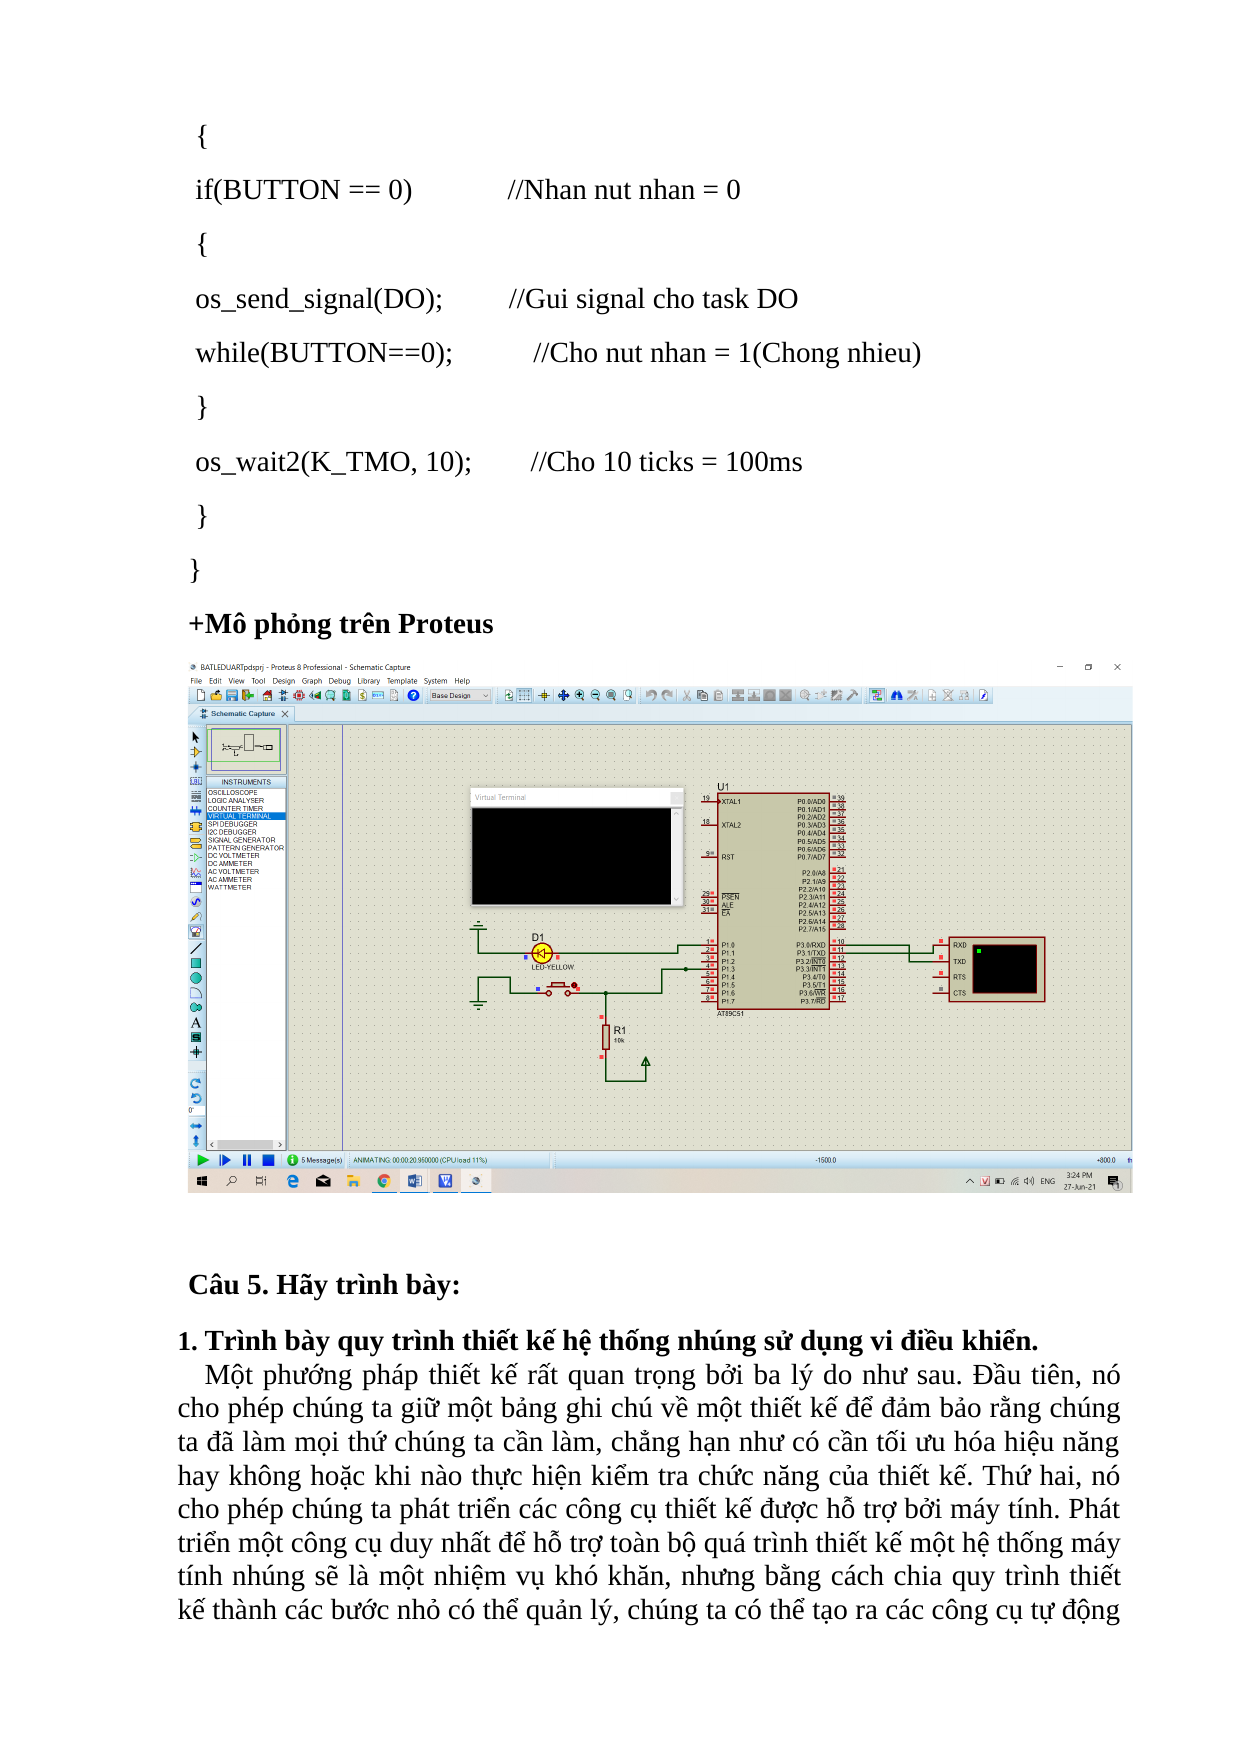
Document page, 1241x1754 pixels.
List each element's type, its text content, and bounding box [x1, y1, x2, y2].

text os_send_signal(DO); //Gui signal cho task DO [188, 281, 1111, 314]
text os_wait2(K_TMO, 10); //Cho 10 ticks = 100ms [188, 444, 1111, 477]
text { [188, 118, 1111, 152]
text } [188, 552, 1111, 586]
text +Mô phỏng trên Proteus [188, 607, 1111, 640]
list Trình bày quy trình thiết kế hệ thống nhúng sử dụng vi điều khiển. [177, 1323, 1122, 1357]
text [177, 1357, 1122, 1625]
picture [187, 660, 1133, 1193]
text } [188, 498, 1111, 532]
text while(BUTTON==0); //Cho nut nhan = 1(Chong nhieu) [188, 335, 1111, 369]
text { [188, 227, 1111, 260]
text } [188, 389, 1111, 423]
text if(BUTTON == 0) //Nhan nut nhan = 0 [188, 172, 1111, 206]
text Câu 5. Hãy trình bày: [188, 1267, 1122, 1301]
